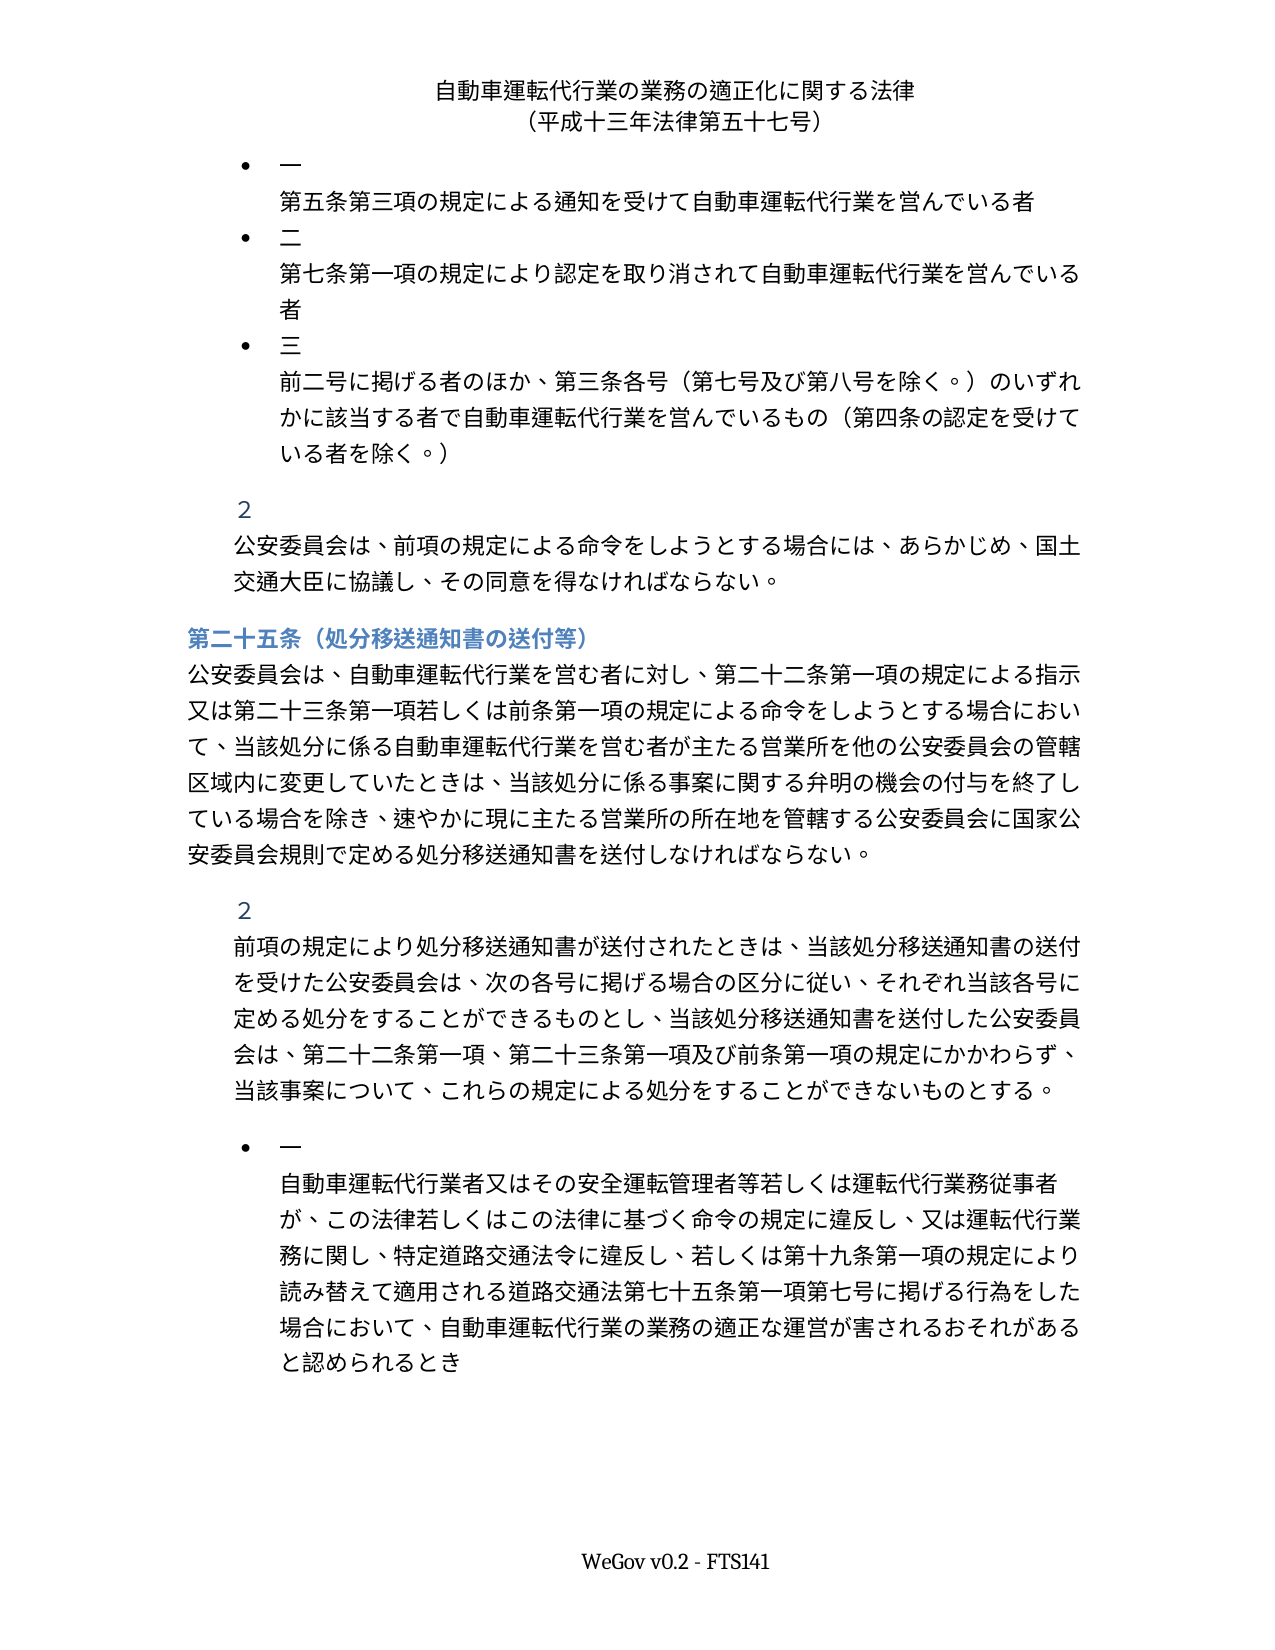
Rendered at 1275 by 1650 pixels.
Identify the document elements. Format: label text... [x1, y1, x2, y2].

text 公安委員会は、前項の規定による命令をしようとする場合には、あらかじめ、国土交通大臣に協議し、その同意を得なければならない。 [233, 530, 1087, 597]
subtitle ２ [233, 895, 1087, 927]
subtitle ２ [233, 494, 1087, 526]
list 一 第五条第三項の規定による通知を受けて自動車運転代行業を営んでいる者 [242, 150, 1087, 217]
list 二 第七条第一項の規定により認定を取り消されて自動車運転代行業を営んでいる者 [242, 222, 1087, 325]
text 前項の規定により処分移送通知書が送付されたときは、当該処分移送通知書の送付を受けた公安委員会は、次の各号に掲げる場合の区分に従い、それぞれ当該各号に定める処分をすることができるものとし、当該処分移送通知書を送付した公安委員会は、第二十二条第一項、第二十三条第一項及び前条第一項の規定にかかわらず、当該事案について、これらの規定による処分をすることができないものとする。 [233, 931, 1087, 1106]
list 三 前二号に掲げる者のほか、第三条各号（第七号及び第八号を除く。）のいずれかに該当する者で自動車運転代行業を営んでいるもの（第四条の認定を受けている者を除く。） [242, 330, 1087, 469]
subtitle 第二十五条（処分移送通知書の送付等） [187, 623, 1087, 654]
text 公安委員会は、自動車運転代行業を営む者に対し、第二十二条第一項の規定による指示又は第二十三条第一項若しくは前条第一項の規定による命令をしようとする場合において、当該処分に係る自動車運転代行業を営む者が主たる営業所を他の公安委員会の管轄区域内に変更していたときは、当該処分に係る事案に関する弁明の機会の付与を終了している場合を除き、速やかに現に主たる営業所の所在地を管轄する公安委員会に国家公安委員会規則で定める処分移送通知書を送付しなければならない。 [187, 659, 1087, 870]
